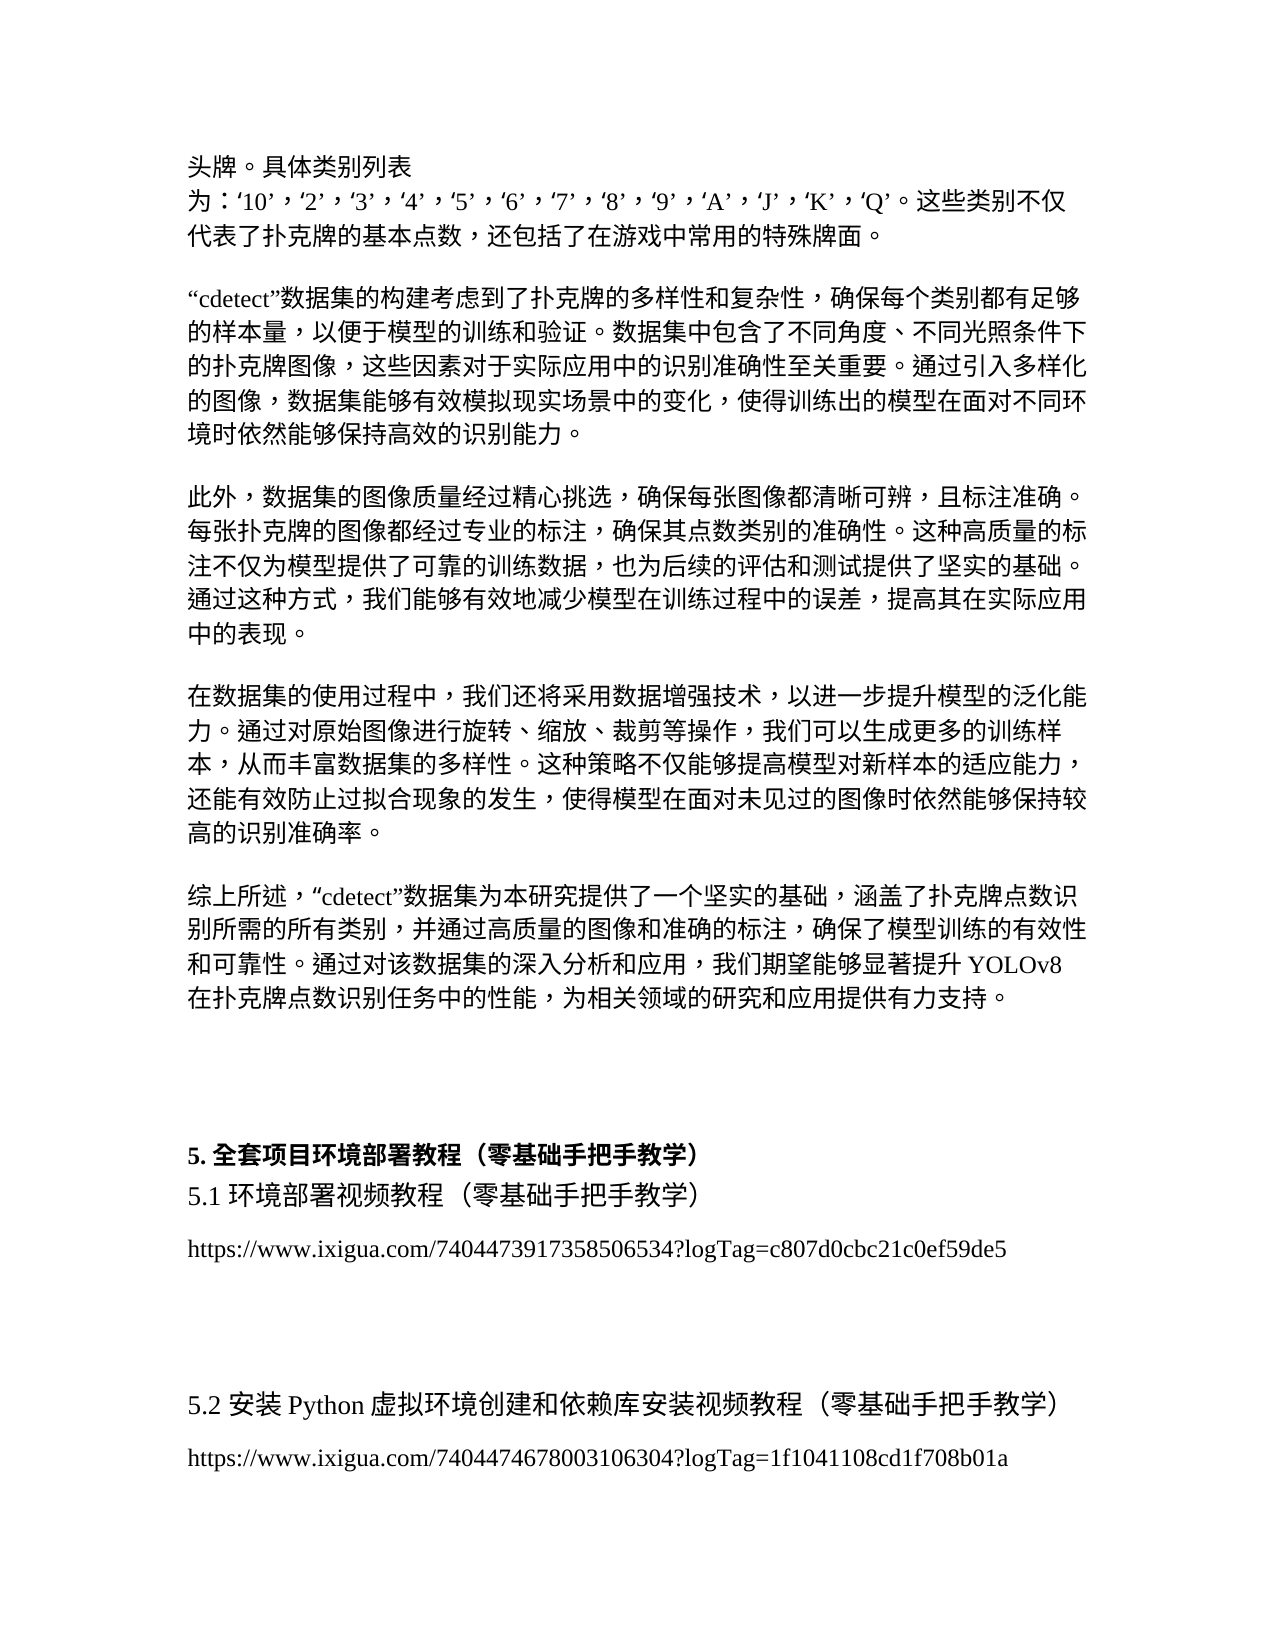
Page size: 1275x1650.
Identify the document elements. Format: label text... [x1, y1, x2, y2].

text https://www.ixigua.com/7404473917358506534?logTag=c807d0cbc21c0ef59de5 [187, 1234, 1087, 1263]
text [187, 150, 1087, 1014]
subtitle 5. 全套项目环境部署教程（零基础手把手教学） [187, 1137, 1087, 1171]
text 5.2 安装Python虚拟环境创建和依赖库安装视频教程（零基础手把手教学） [187, 1386, 1087, 1423]
text 5.1 环境部署视频教程（零基础手把手教学） [187, 1176, 1087, 1213]
text https://www.ixigua.com/7404474678003106304?logTag=1f1041108cd1f708b01a [187, 1443, 1087, 1472]
